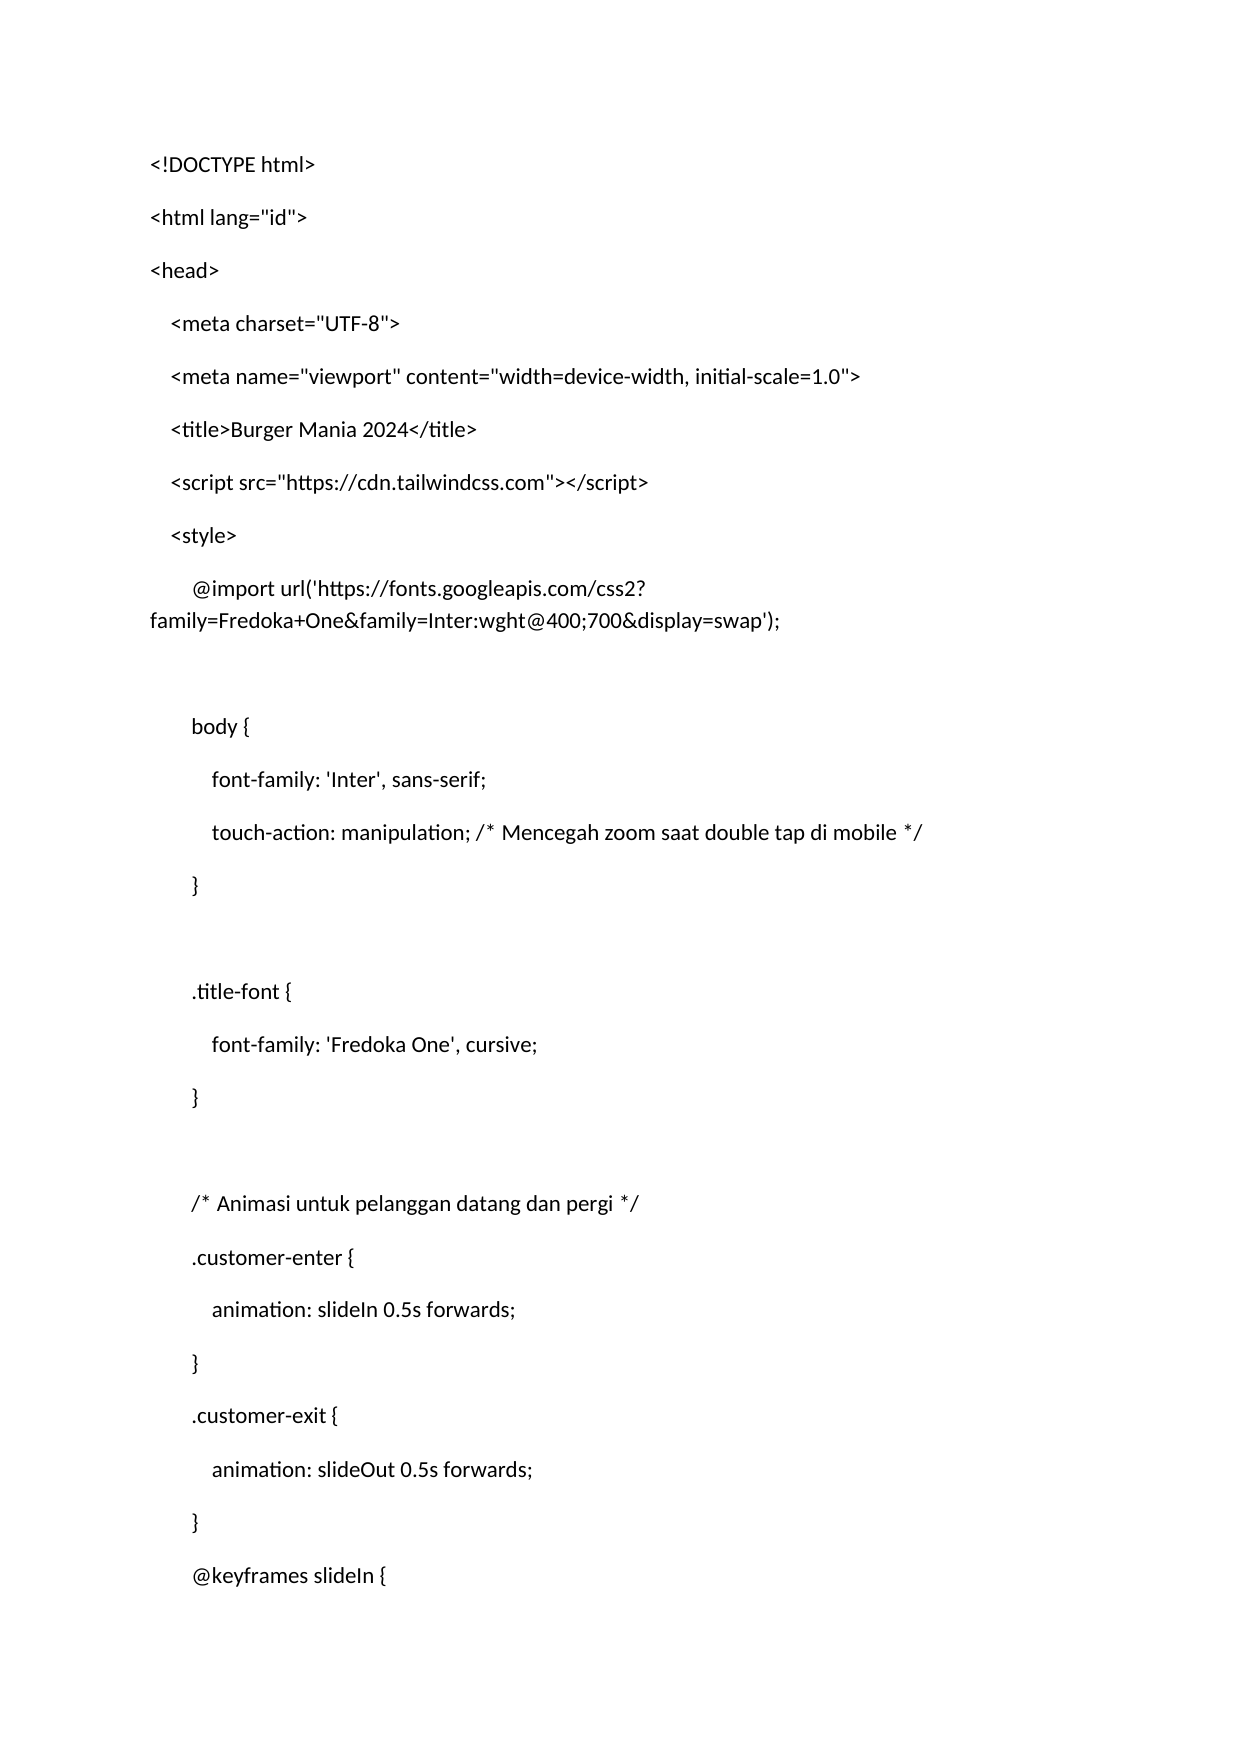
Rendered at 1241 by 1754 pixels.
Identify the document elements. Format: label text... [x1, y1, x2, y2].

text <script src="https://cdn.tailwindcss.com"></script> [150, 468, 1090, 496]
text <meta name="viewport" content="width=device-width, initial-scale=1.0"> [150, 362, 1090, 390]
text <head> [150, 256, 1090, 284]
text @import url('https://fonts.googleapis.com/css2?family=Fredoka+One&family=Inter:wght@400;700&display=swap'); [150, 574, 1090, 634]
text <style> [150, 521, 1090, 549]
text <!DOCTYPE html> [150, 150, 1090, 178]
text animation: slideIn 0.5s forwards; [150, 1296, 1090, 1324]
text <html lang="id"> [150, 203, 1090, 231]
text /* Animasi untuk pelanggan datang dan pergi */ [150, 1189, 1090, 1218]
text } [150, 1508, 1090, 1536]
text <title>Burger Mania 2024</title> [150, 415, 1090, 443]
text } [150, 871, 1090, 899]
text font-family: 'Fredoka One', cursive; [150, 1031, 1090, 1058]
text } [150, 1083, 1090, 1112]
text .customer-enter { [150, 1243, 1090, 1271]
text .customer-exit { [150, 1402, 1090, 1430]
text touch-action: manipulation; /* Mencegah zoom saat double tap di mobile */ [150, 818, 1090, 846]
text <meta charset="UTF-8"> [150, 309, 1090, 337]
text font-family: 'Inter', sans-serif; [150, 765, 1090, 793]
text body { [150, 712, 1090, 740]
text animation: slideOut 0.5s forwards; [150, 1455, 1090, 1483]
text @keyframes slideIn { [150, 1561, 1090, 1589]
text } [150, 1349, 1090, 1377]
text .title-font { [150, 977, 1090, 1006]
